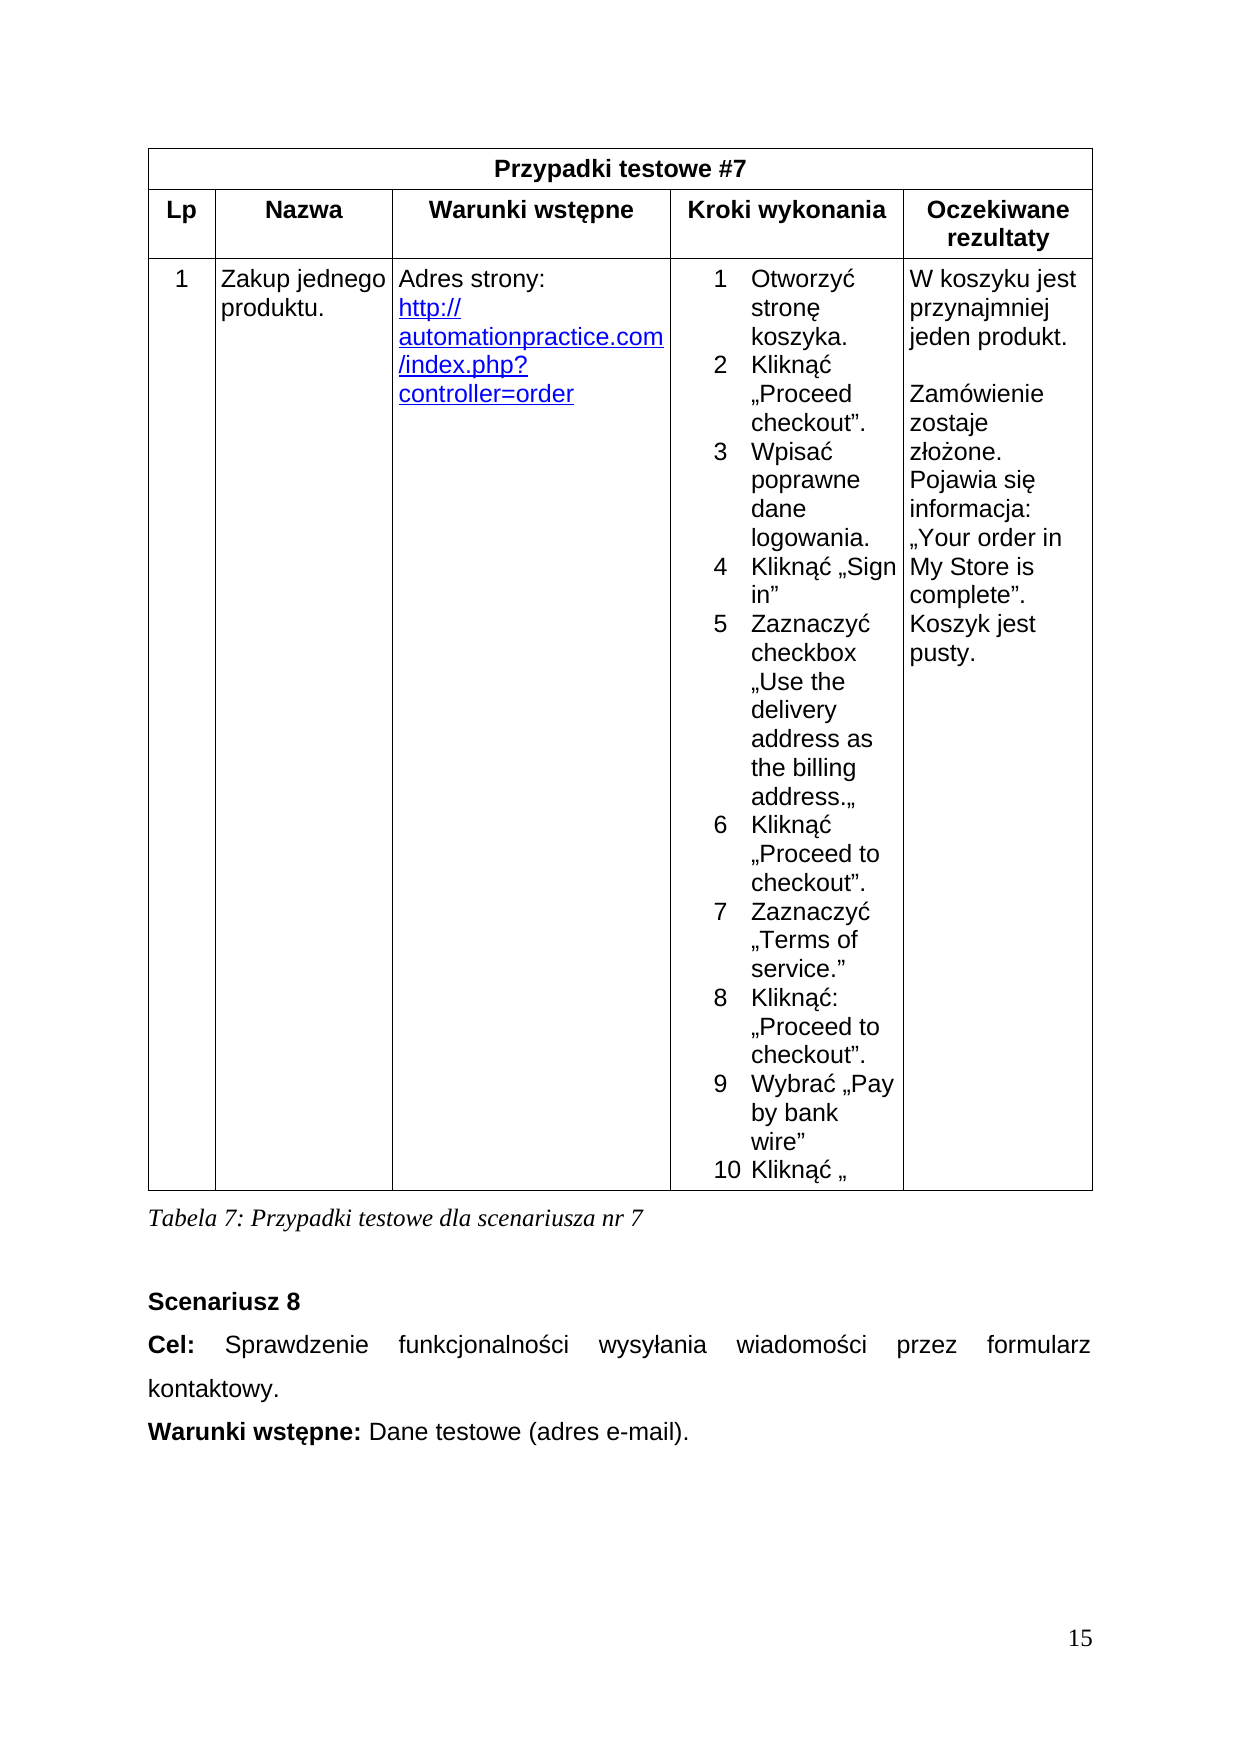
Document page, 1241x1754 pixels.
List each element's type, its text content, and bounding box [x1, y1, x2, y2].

table_cell Zakup jednego produktu. [216, 259, 392, 1190]
table_header Przypadki testowe #7 [149, 149, 1092, 188]
text Warunki wstępne: Dane testowe (adres e-mail). [148, 1417, 1092, 1445]
text Cel: Sprawdzenie funkcjonalności wysyłania wiadomości przez formularz kontaktowy. [148, 1330, 1092, 1402]
table_cell Adres strony: http://automationpractice.com/index.php?controller=order [393, 259, 670, 1190]
text Tabela 7: Przypadki testowe dla scenariusza nr 7 [148, 1203, 1092, 1232]
table_cell Kroki wykonania [671, 190, 903, 258]
table_cell Nazwa [216, 190, 392, 258]
table_cell W koszyku jest przynajmniej jeden produkt. Zamówienie zostaje złożone. Pojawia się informacja: „Your order in My Store is complete”. Koszyk jest pusty. [904, 259, 1092, 1190]
text Scenariusz 8 [148, 1287, 1092, 1316]
table_cell 1 [149, 259, 215, 1190]
table_cell Warunki wstępne [393, 190, 670, 258]
table_cell Otworzyć stronę koszyka. Kliknąć „Proceed checkout”. Wpisać poprawne dane logowania. Kliknąć „Sign in” Zaznaczyć checkbox „Use the delivery address as the billing address.„ Kliknąć „Proceed to checkout”. Zaznaczyć „Terms of service.” Kliknąć: „Proceed to checkout”. Wybrać „Pay by bank wire” Kliknąć „ [671, 259, 903, 1190]
table_cell Lp [149, 190, 215, 258]
table_cell Oczekiwane rezultaty [904, 190, 1092, 258]
